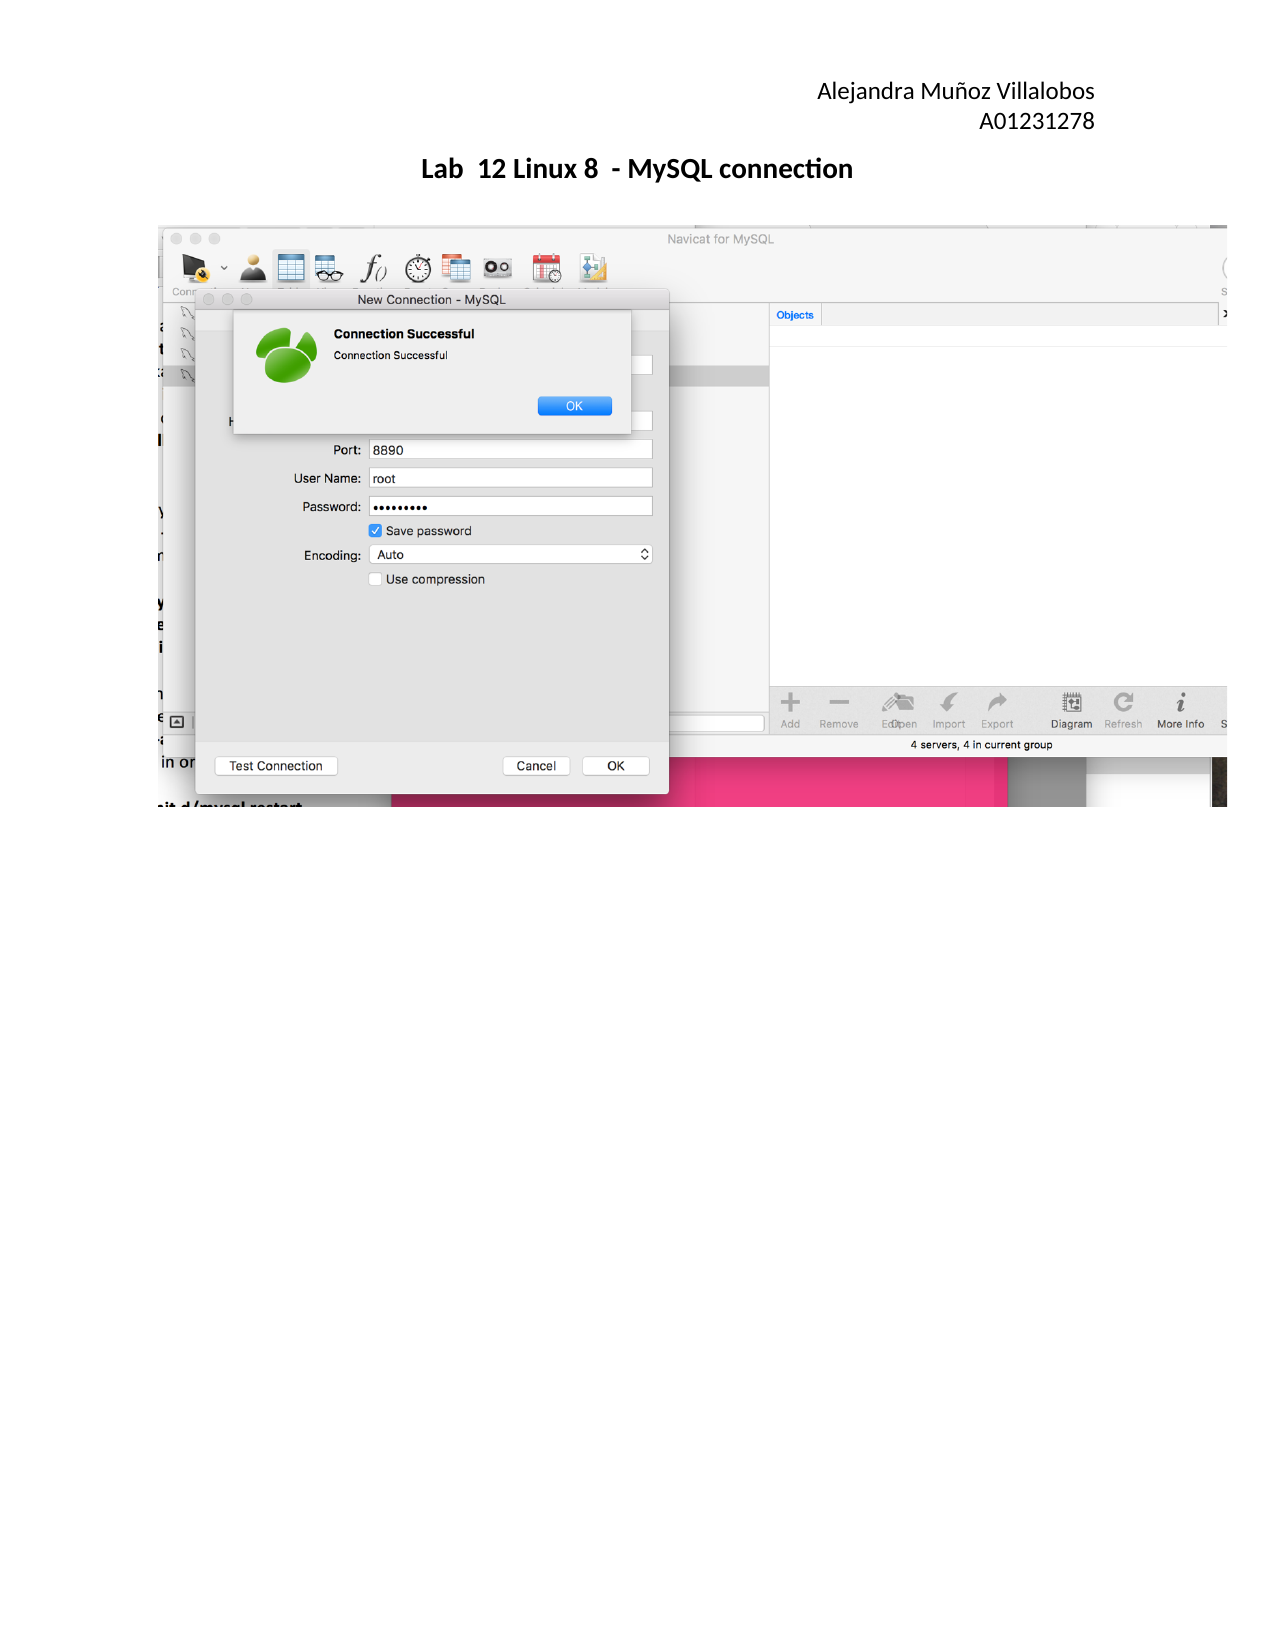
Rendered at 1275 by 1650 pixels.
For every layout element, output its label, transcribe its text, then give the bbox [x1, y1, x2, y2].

picture [158, 225, 1228, 807]
text Lab 12 Linux 8 - MySQL connection [150, 150, 1125, 186]
